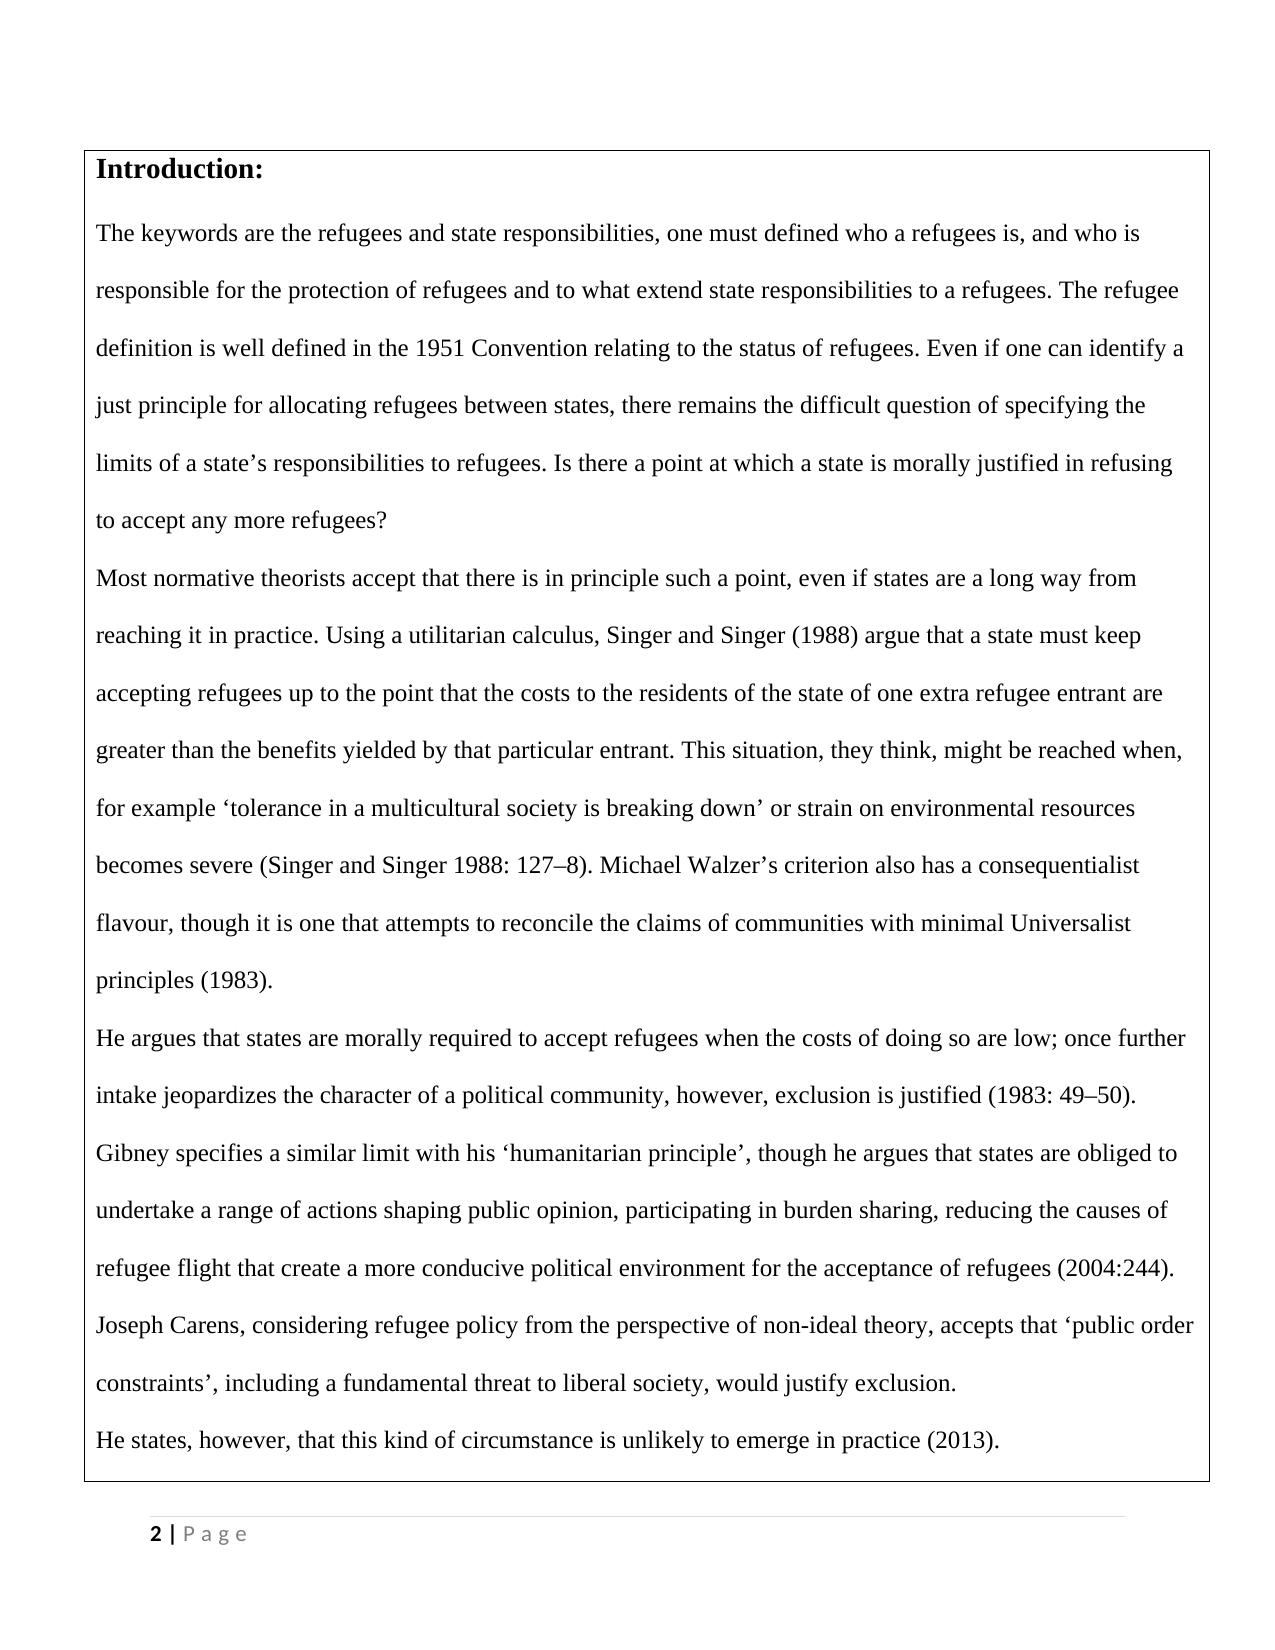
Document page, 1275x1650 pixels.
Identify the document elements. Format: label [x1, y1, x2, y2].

table_header [85, 151, 1209, 1481]
